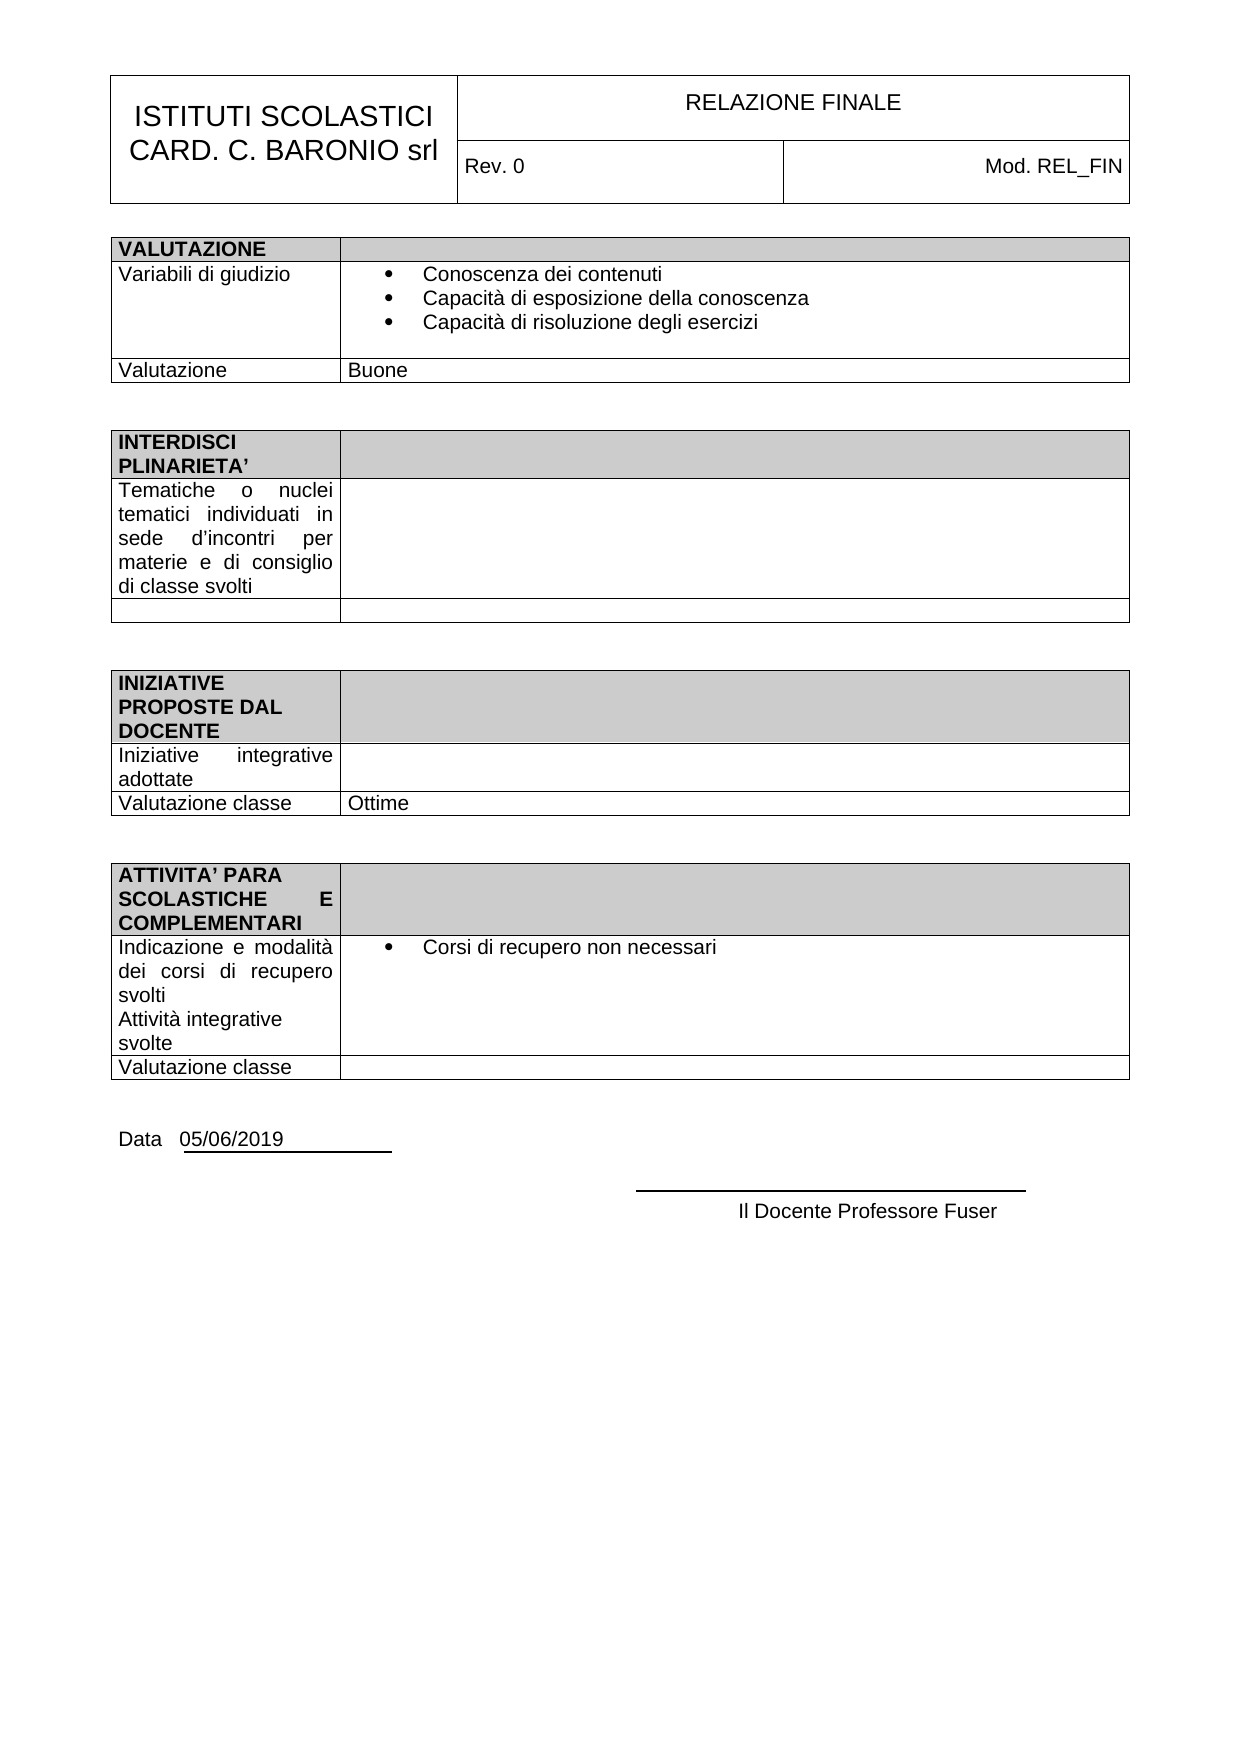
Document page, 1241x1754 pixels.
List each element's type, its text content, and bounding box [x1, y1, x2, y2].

table_header [341, 671, 1129, 742]
table_header [341, 864, 1129, 935]
table_cell Valutazione classe [112, 1056, 340, 1079]
table_cell Iniziative integrative adottate [112, 744, 340, 791]
table_cell [341, 599, 1129, 622]
table_header INTERDISCI PLINARIETA’ [112, 431, 340, 478]
table_header [341, 238, 1129, 261]
text Il Docente Professore Fuser [118, 1199, 1122, 1223]
table_cell [341, 1056, 1129, 1079]
table_header ATTIVITA’ PARA SCOLASTICHE E COMPLEMENTARI [112, 864, 340, 935]
table_cell Conoscenza dei contenuti Capacità di esposizione della conoscenza Capacità di risoluzione degli esercizi [341, 262, 1129, 357]
text Data 05/06/2019 [118, 1127, 1122, 1151]
table_cell [341, 479, 1129, 598]
table_cell Indicazione e modalità dei corsi di recupero svolti Attività integrative svolte [112, 936, 340, 1055]
table_cell Valutazione [112, 359, 340, 382]
table_cell Valutazione classe [112, 792, 340, 815]
table_header INIZIATIVE PROPOSTE DAL DOCENTE [112, 671, 340, 742]
table_cell Tematiche o nuclei tematici individuati in sede d’incontri per materie e di consiglio di classe svolti [112, 479, 340, 598]
table_cell Variabili di giudizio [112, 262, 340, 357]
table_header [341, 431, 1129, 478]
table_header VALUTAZIONE [112, 238, 340, 261]
table_cell Corsi di recupero non necessari [341, 936, 1129, 1055]
table_cell [112, 599, 340, 622]
table_cell Ottime [341, 792, 1129, 815]
table_cell Buone [341, 359, 1129, 382]
table_cell [341, 744, 1129, 791]
